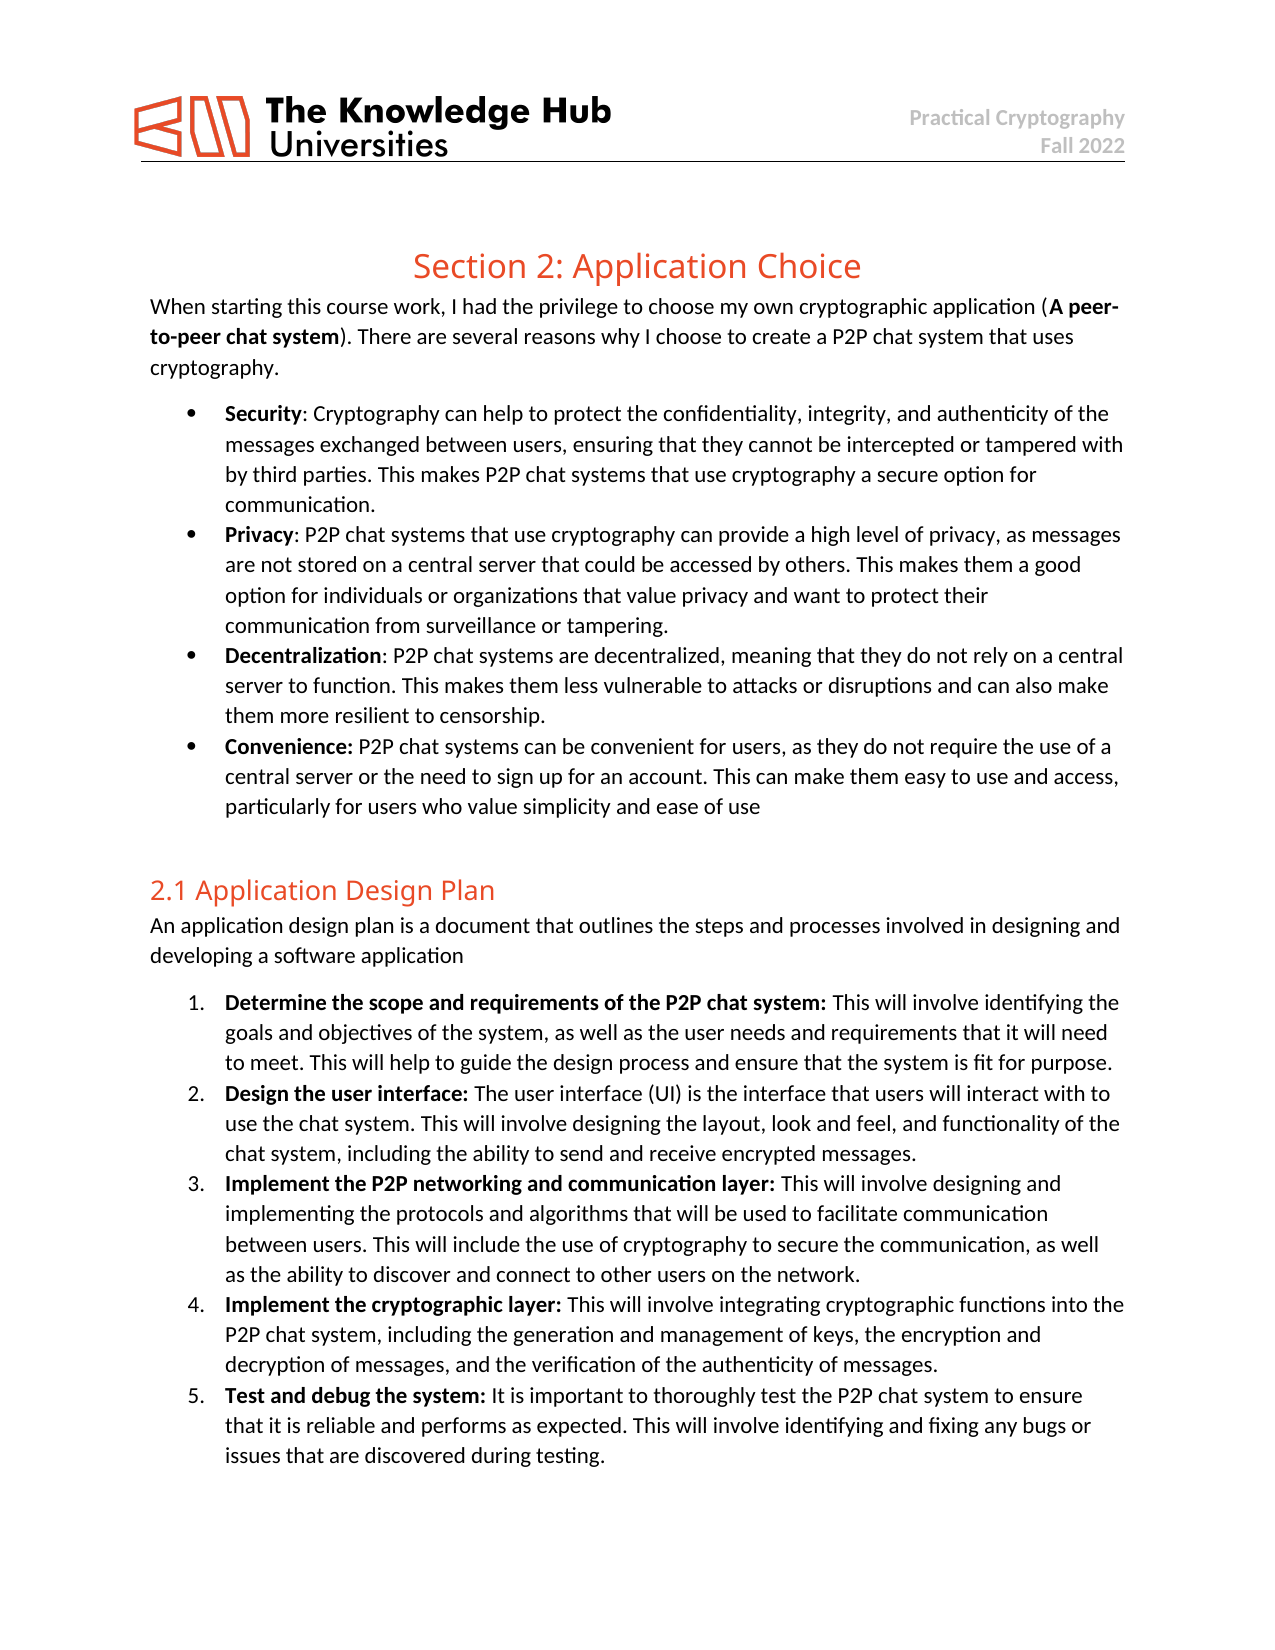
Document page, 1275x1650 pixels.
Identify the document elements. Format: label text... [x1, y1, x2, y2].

list Implement the P2P networking and communication layer: This will involve designing and implementing the protocols and algorithms that will be used to facilitate communication between users. This will include the use of cryptography to secure the communication, as well as the ability to discover and connect to other users on the network. [187, 1169, 1125, 1288]
list Security: Cryptography can help to protect the confidentiality, integrity, and authenticity of the messages exchanged between users, ensuring that they cannot be intercepted or tampered with by third parties. This makes P2P chat systems that use cryptography a secure option for communication. [187, 399, 1125, 518]
list Implement the cryptographic layer: This will involve integrating cryptographic functions into the P2P chat system, including the generation and management of keys, the encryption and decryption of messages, and the verification of the authenticity of messages. [187, 1290, 1125, 1379]
list Test and debug the system: It is important to thoroughly test the P2P chat system to ensure that it is reliable and performs as expected. This will involve identifying and fixing any bugs or issues that are discovered during testing. [187, 1381, 1125, 1469]
list Determine the scope and requirements of the P2P chat system: This will involve identifying the goals and objectives of the system, as well as the user needs and requirements that it will need to meet. This will help to guide the design process and ensure that the system is fit for purpose. [187, 988, 1125, 1077]
list Convenience: P2P chat systems can be convenient for users, as they do not require the use of a central server or the need to sign up for an account. This can make them easy to use and access, particularly for users who value simplicity and ease of use [187, 732, 1125, 820]
picture [134, 96, 611, 157]
list Privacy: P2P chat systems that use cryptography can provide a high level of privacy, as messages are not stored on a central server that could be accessed by others. This makes them a good option for individuals or organizations that value privacy and want to protect their communication from surveillance or tampering. [187, 520, 1125, 639]
subtitle 2.1 Application Design Plan [150, 871, 1125, 908]
list Design the user interface: The user interface (UI) is the interface that users will interact with to use the chat system. This will involve designing the layout, look and feel, and functionality of the chat system, including the ability to send and receive encrypted messages. [187, 1079, 1125, 1167]
list Decentralization: P2P chat systems are decentralized, meaning that they do not rely on a central server to function. This makes them less vulnerable to attacks or disruptions and can also make them more resilient to censorship. [187, 641, 1125, 729]
text When starting this course work, I had the privilege to choose my own cryptographic application (A peer-to-peer chat system). There are several reasons why I choose to create a P2P chat system that uses cryptography. [150, 292, 1125, 381]
text An application design plan is a document that outlines the steps and processes involved in designing and developing a software application [150, 911, 1125, 969]
subtitle Section 2: Application Choice [150, 243, 1125, 289]
